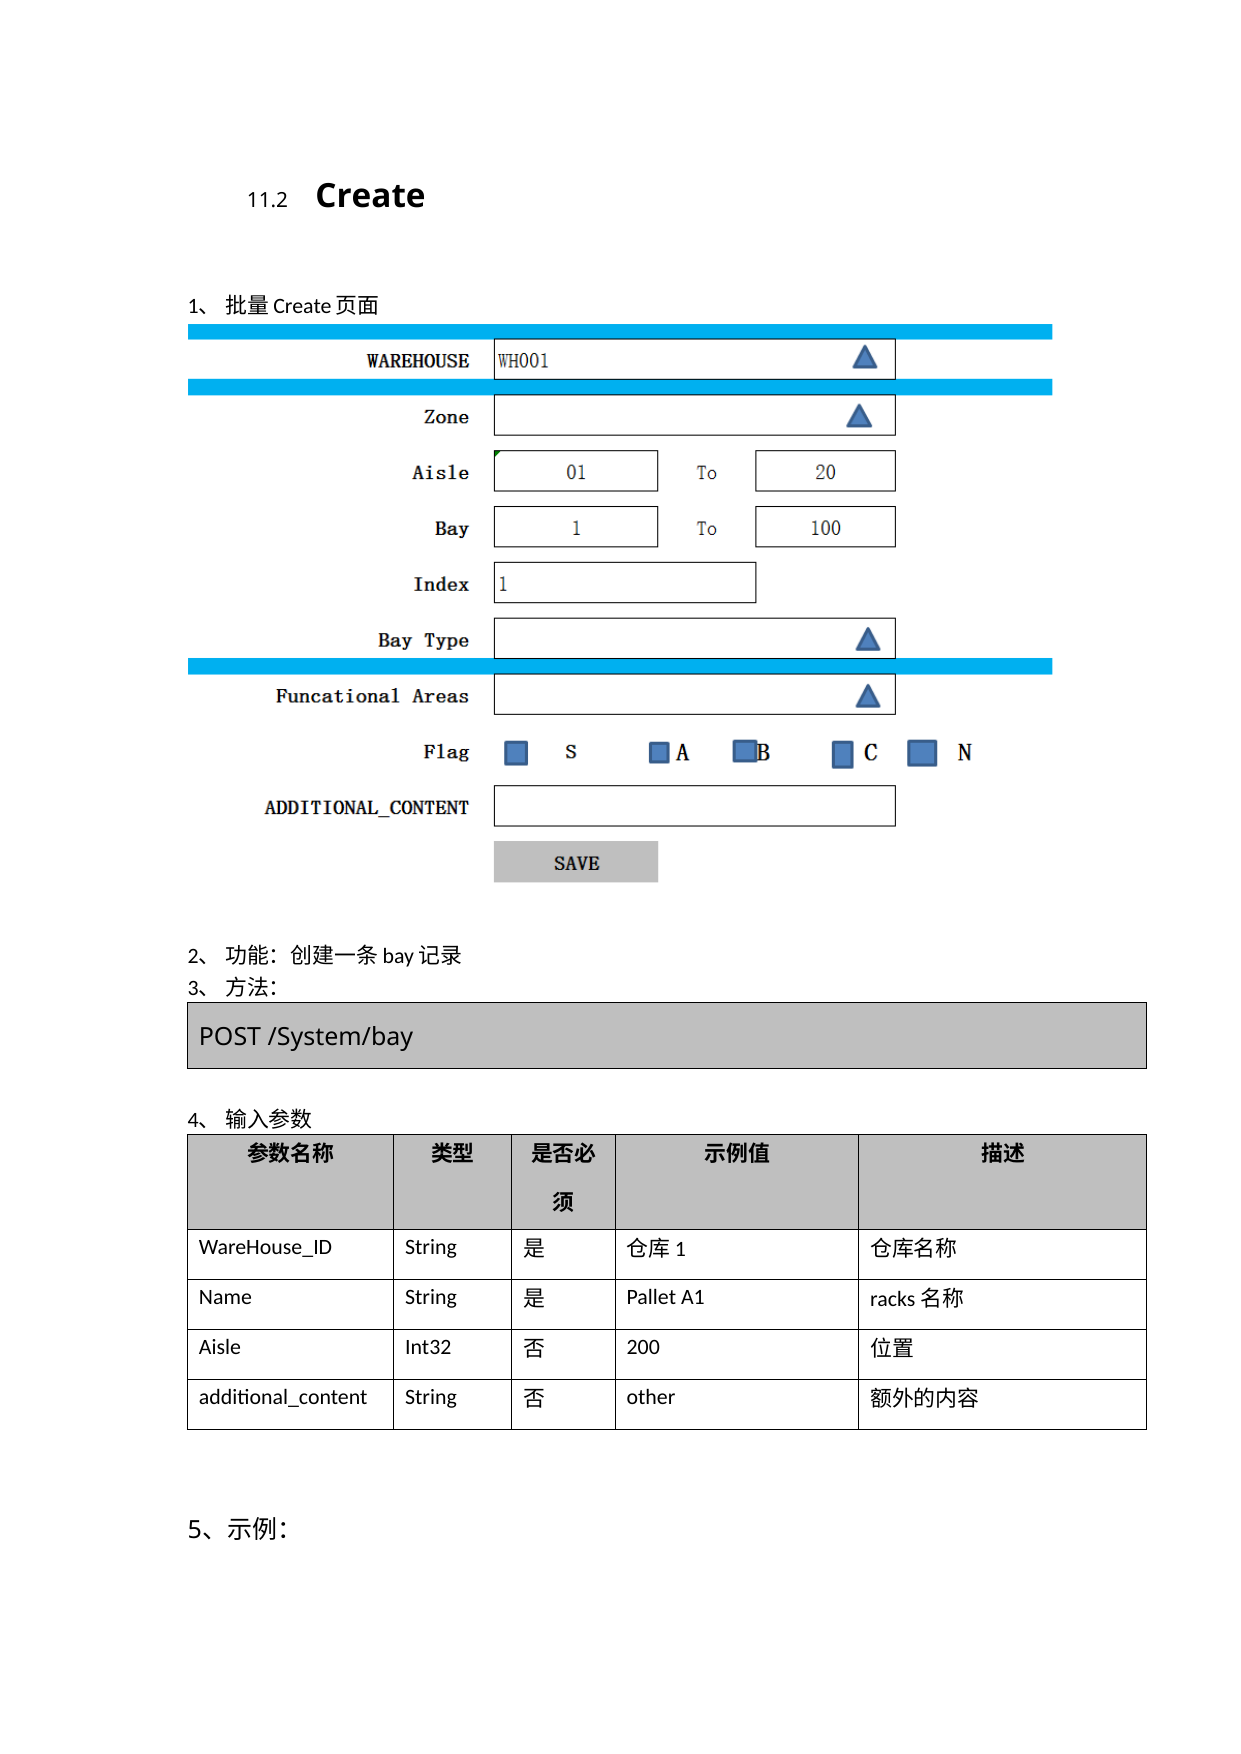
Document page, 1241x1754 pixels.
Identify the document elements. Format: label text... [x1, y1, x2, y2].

table_header 参数名称 [188, 1135, 393, 1229]
table_cell 是 [512, 1230, 615, 1279]
table_cell String [394, 1280, 511, 1329]
table_cell WareHouse_ID [188, 1230, 393, 1279]
table_cell Name [188, 1280, 393, 1329]
table_header 描述 [859, 1135, 1146, 1229]
subtitle Create [247, 162, 1053, 227]
list 功能：创建一条bay记录 [187, 937, 1053, 970]
table_cell 仓库1 [616, 1230, 858, 1279]
picture [187, 396, 1053, 658]
table_cell Pallet A1 [616, 1280, 858, 1329]
table_header 类型 [394, 1135, 511, 1229]
table_cell String [394, 1230, 511, 1279]
table_cell additional_content [188, 1380, 393, 1429]
table_cell Int32 [394, 1330, 511, 1379]
table_header 示例值 [616, 1135, 858, 1229]
table_cell Aisle [188, 1330, 393, 1379]
table_cell String [394, 1380, 511, 1429]
table_cell racks 名称 [859, 1280, 1146, 1329]
table_cell 仓库名称 [859, 1230, 1146, 1279]
picture [187, 340, 1053, 379]
list 输入参数 [187, 1102, 1053, 1134]
table_cell 是 [512, 1280, 615, 1329]
table_header POST /System/bay [188, 1003, 1146, 1068]
list 方法： [187, 970, 1053, 1002]
picture [187, 675, 1053, 901]
table_cell 否 [512, 1380, 615, 1429]
table_cell 否 [512, 1330, 615, 1379]
table_cell other [616, 1380, 858, 1429]
text 5、示例： [187, 1495, 1053, 1560]
table_cell 额外的内容 [859, 1380, 1146, 1429]
table_header 是否必须 [512, 1135, 615, 1229]
table_cell 200 [616, 1330, 858, 1379]
list 批量Create页面 [187, 287, 1053, 320]
table_cell 位置 [859, 1330, 1146, 1379]
